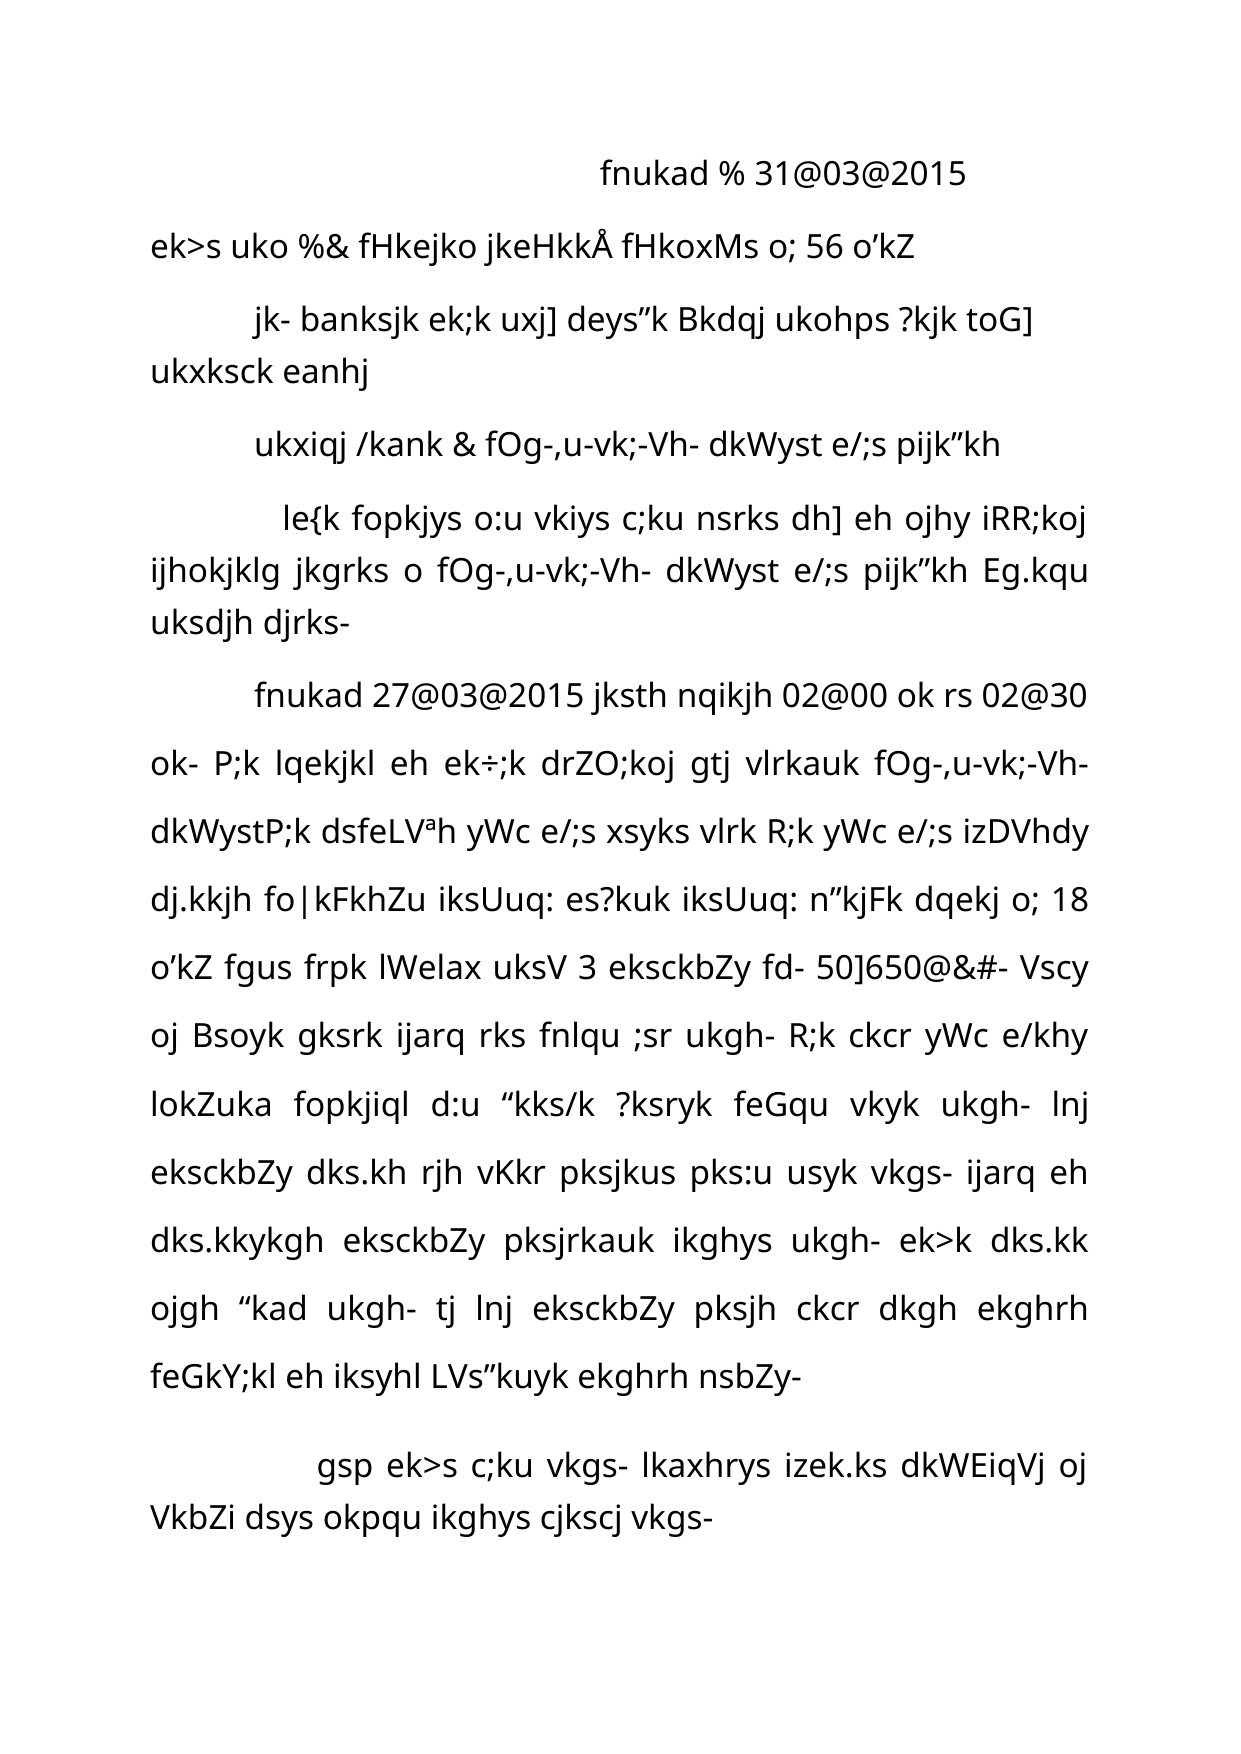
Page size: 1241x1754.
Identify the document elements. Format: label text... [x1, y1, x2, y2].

text le{k fopkjys o:u vkiys c;ku nsrks dh] eh ojhy iRR;koj ijhokjklg jkgrks o fOg-,u-vk;-Vh- dkWyst e/;s pijk”kh Eg.kqu uksdjh djrks- [150, 494, 1090, 644]
text ukxiqj /kank & fOg-,u-vk;-Vh- dkWyst e/;s pijk”kh [150, 421, 1090, 467]
text ek>s uko %& fHkejko jkeHkkÅ fHkoxMs o; 56 o’kZ [150, 223, 1090, 268]
text gsp ek>s c;ku vkgs- lkaxhrys izek.ks dkWEiqVj oj VkbZi dsys okpqu ikghys cjkscj vkgs- [150, 1442, 1090, 1539]
text jk- banksjk ek;k uxj] deys”k Bkdqj ukohps ?kjk toG] ukxksck eanhj [150, 296, 1090, 394]
text fnukad % 31@03@2015 [150, 150, 1090, 195]
text fnukad 27@03@2015 jksth nqikjh 02@00 ok rs 02@30 ok- P;k lqekjkl eh ek÷;k drZO;koj gtj vlrkauk fOg-,u-vk;-Vh- dkWystP;k dsfeLVªh yWc e/;s xsyks vlrk R;k yWc e/;s izDVhdy dj.kkjh fo|kFkhZu iksUuq: es?kuk iksUuq: n”kjFk dqekj o; 18 o’kZ fgus frpk lWelax uksV 3 eksckbZy fd- 50]650@&#- Vscy oj Bsoyk gksrk ijarq rks fnlqu ;sr ukgh- R;k ckcr yWc e/khy lokZuka fopkjiql d:u “kks/k ?ksryk feGqu vkyk ukgh- lnj eksckbZy dks.kh rjh vKkr pksjkus pks:u usyk vkgs- ijarq eh dks.kkykgh eksckbZy pksjrkauk ikghys ukgh- ek>k dks.kk ojgh “kad ukgh- tj lnj eksckbZy pksjh ckcr dkgh ekghrh feGkY;kl eh iksyhl LVs”kuyk ekghrh nsbZy- [150, 672, 1090, 1398]
